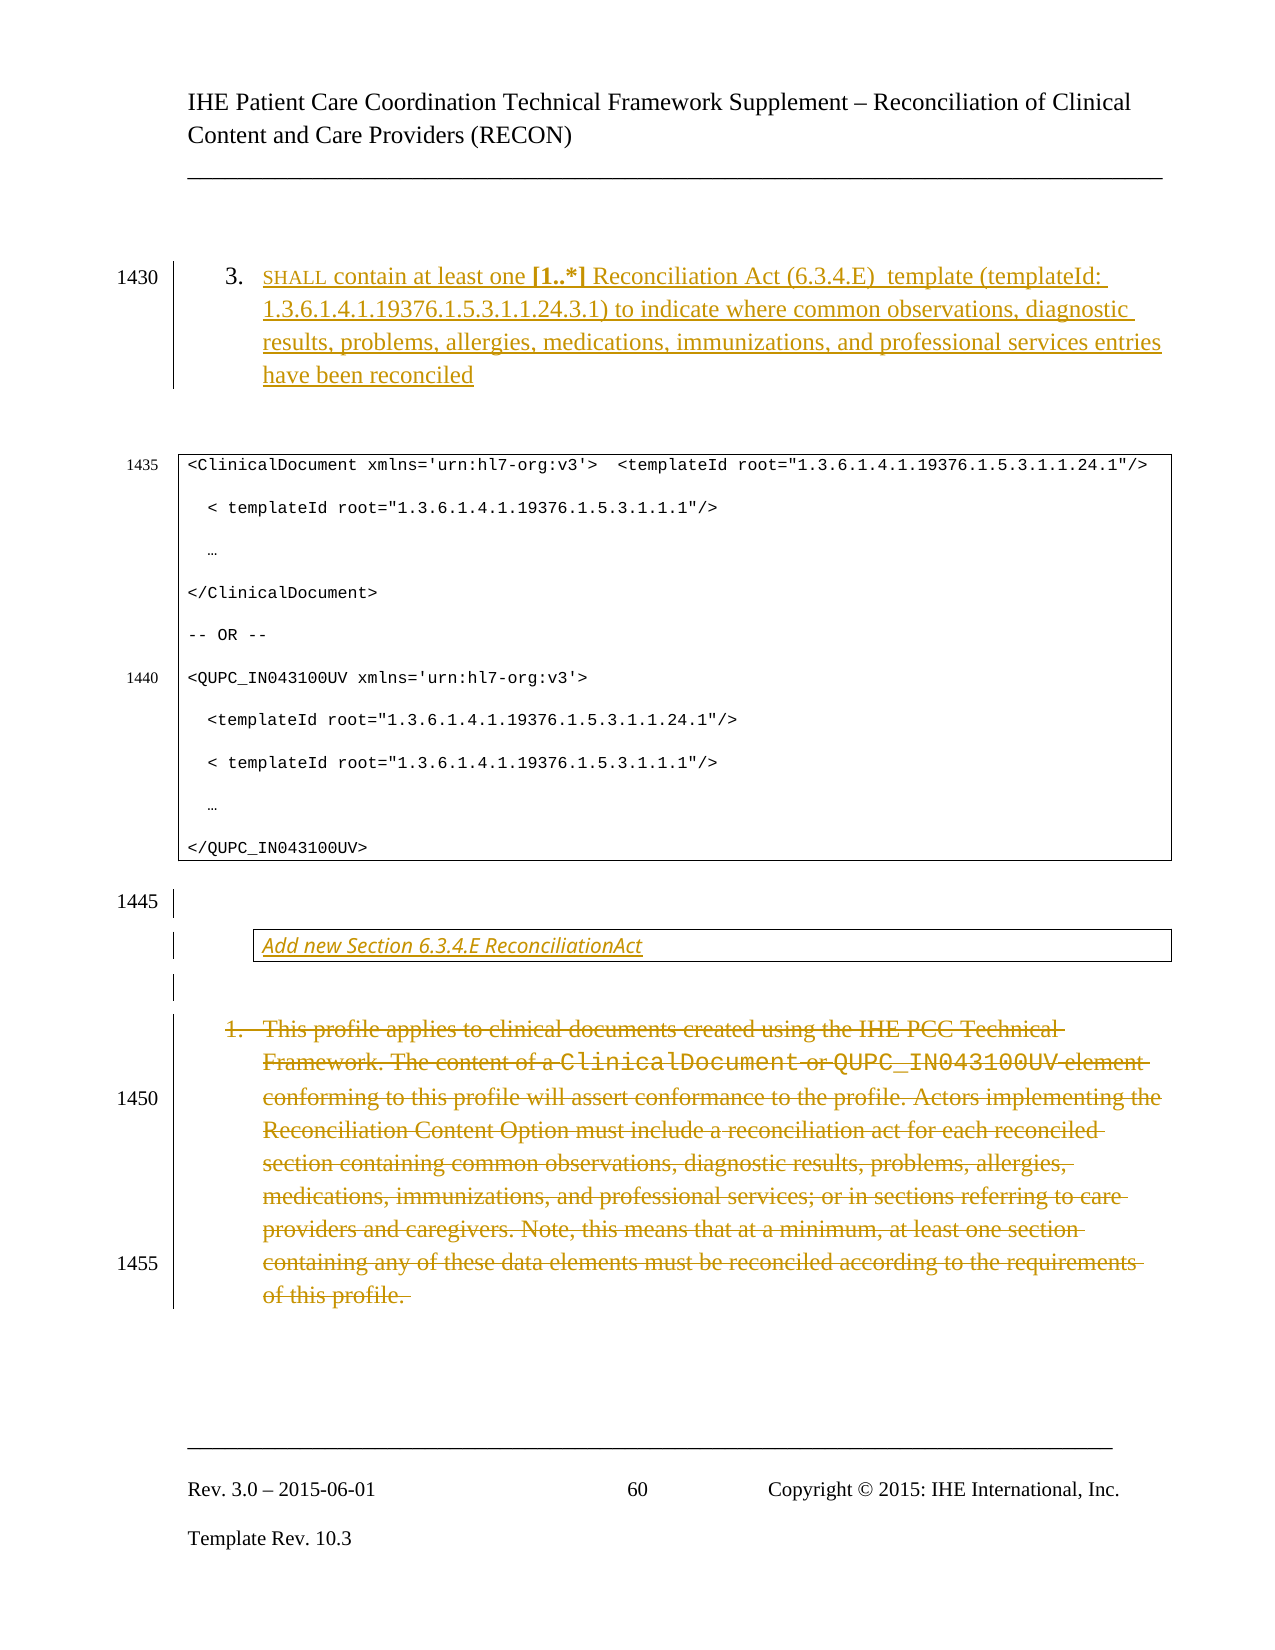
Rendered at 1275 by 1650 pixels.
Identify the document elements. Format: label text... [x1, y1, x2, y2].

text <ClinicalDocument xmlns='urn:hl7-org:v3'> <templateId root="1.3.6.1.4.1.19376.1.5.3.1.1.24.1"/> [179, 455, 1171, 476]
text </QUPC_IN043100UV> [179, 836, 1171, 860]
text … [179, 794, 1171, 816]
text <templateId root="1.3.6.1.4.1.19376.1.5.3.1.1.24.1"/> [179, 709, 1171, 731]
text <QUPC_IN043100UV xmlns='urn:hl7-org:v3'> [179, 666, 1171, 688]
text < templateId root="1.3.6.1.4.1.19376.1.5.3.1.1.1"/> [179, 496, 1171, 518]
text -- OR -- [179, 624, 1171, 646]
text < templateId root="1.3.6.1.4.1.19376.1.5.3.1.1.1"/> [179, 751, 1171, 773]
text … [179, 539, 1171, 561]
text </ClinicalDocument> [179, 581, 1171, 603]
